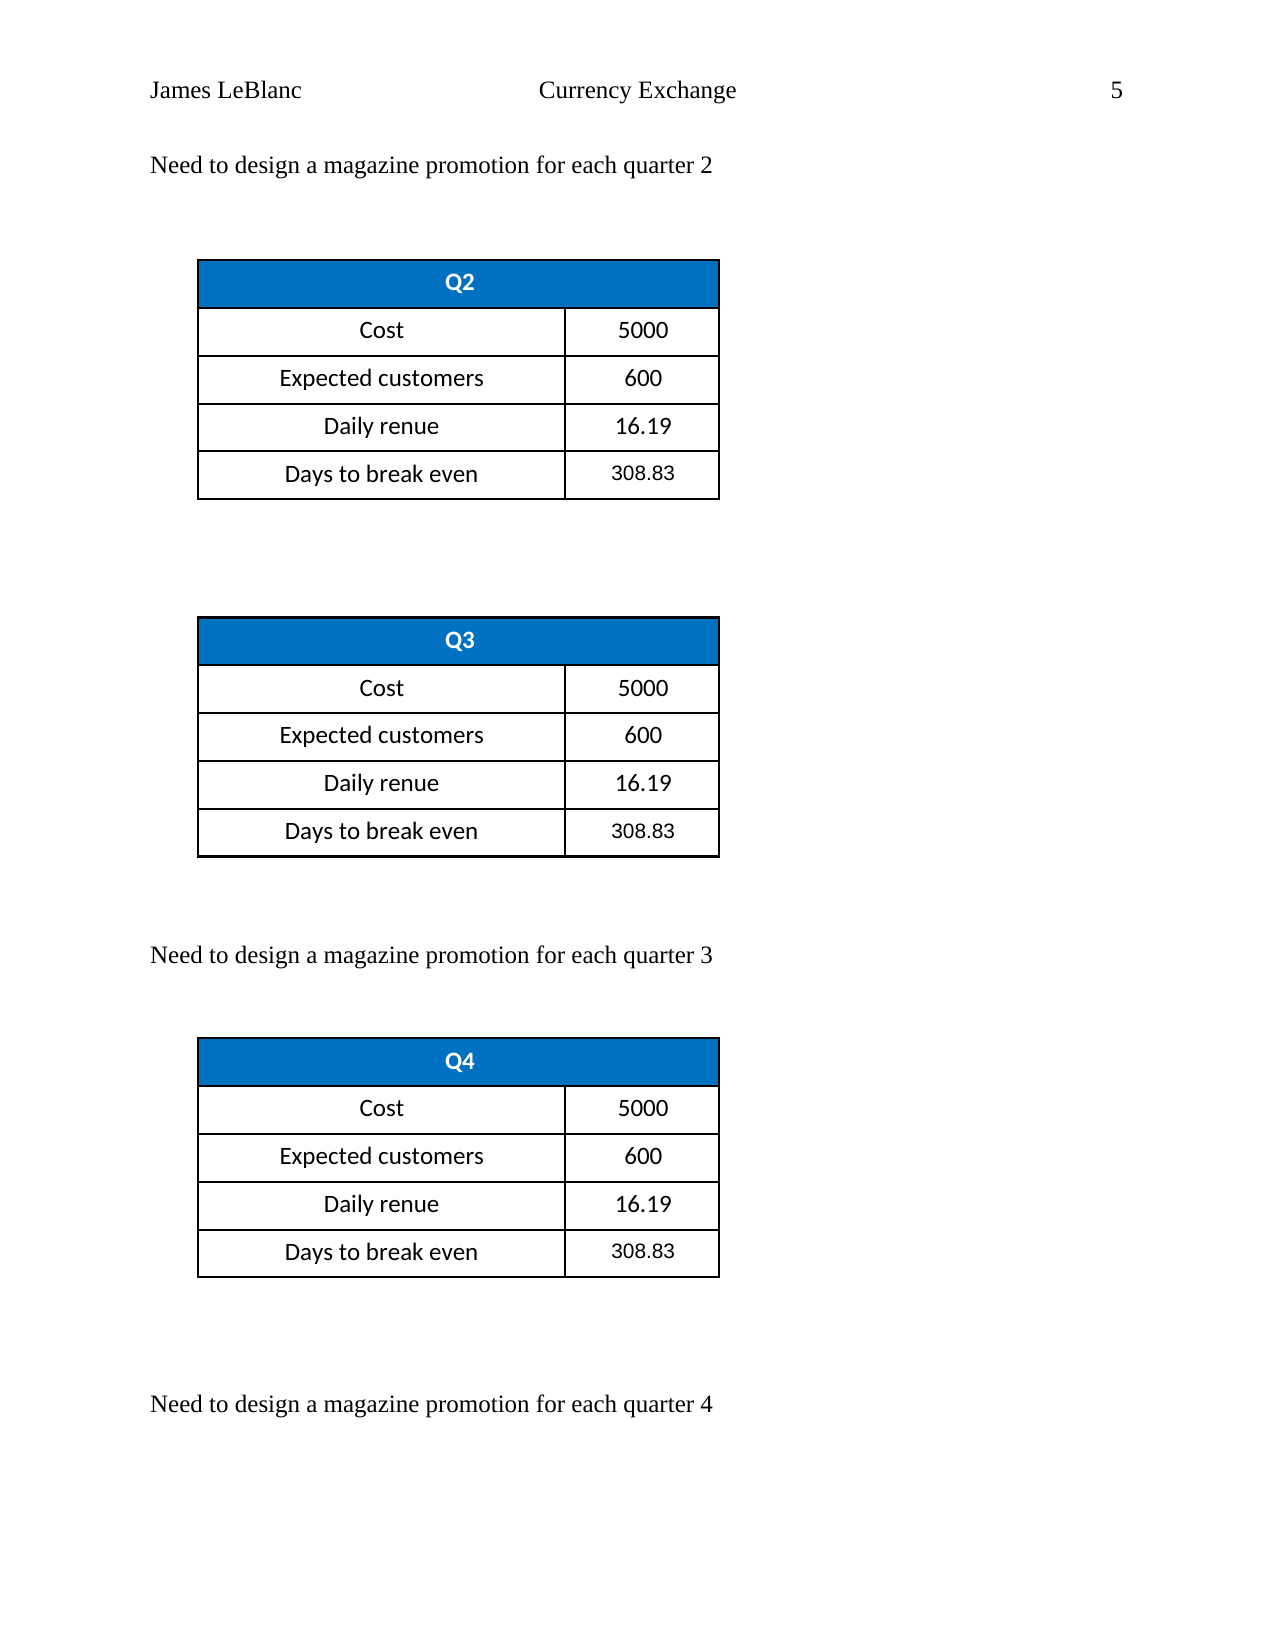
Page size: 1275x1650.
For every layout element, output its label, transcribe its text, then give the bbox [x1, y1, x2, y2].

text Need to design a magazine promotion for each quarter 4 [150, 997, 1125, 1418]
text Need to design a magazine promotion for each quarter 3 [150, 207, 1125, 969]
text Need to design a magazine promotion for each quarter 2 [150, 150, 1125, 179]
